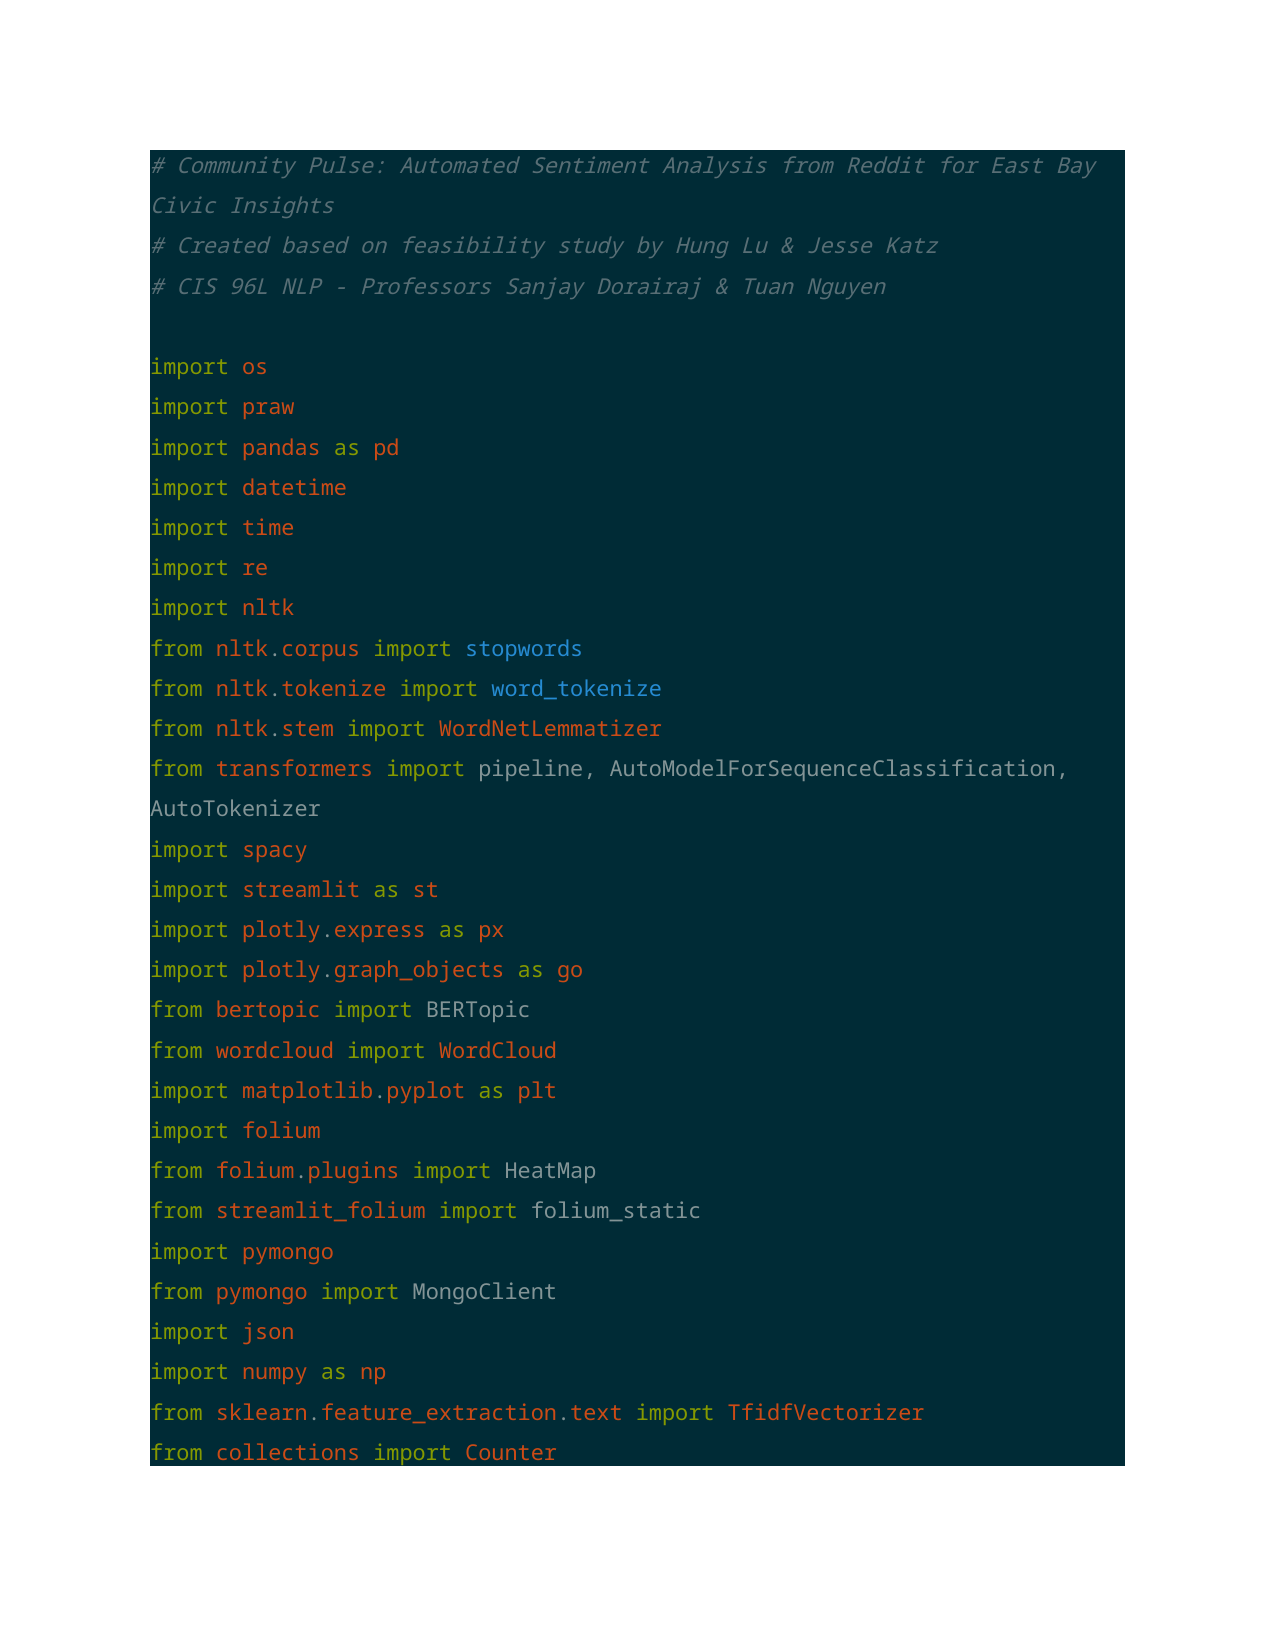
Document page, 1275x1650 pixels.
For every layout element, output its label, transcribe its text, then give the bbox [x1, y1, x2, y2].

text from streamlit_folium import folium_static [150, 1195, 1125, 1225]
text import plotly.graph_objects as go [150, 954, 1125, 984]
text # Created based on feasibility study by Hung Lu & Jesse Katz [150, 230, 1125, 260]
text from wordcloud import WordCloud [150, 1034, 1125, 1064]
text import folium [150, 1115, 1125, 1145]
text import nltk [150, 592, 1125, 622]
text import json [150, 1316, 1125, 1346]
text # CIS 96L NLP - Professors Sanjay Dorairaj & Tuan Nguyen [150, 271, 1125, 300]
text from bertopic import BERTopic [150, 994, 1125, 1024]
text import time [150, 512, 1125, 542]
text from nltk.stem import WordNetLemmatizer [150, 713, 1125, 743]
text import numpy as np [150, 1356, 1125, 1386]
text from nltk.tokenize import word_tokenize [150, 673, 1125, 702]
text import datetime [150, 472, 1125, 501]
text import pymongo [150, 1236, 1125, 1265]
text import praw [150, 391, 1125, 421]
text import os [150, 351, 1125, 381]
text from sklearn.feature_extraction.text import TfidfVectorizer [150, 1396, 1125, 1426]
text from nltk.corpus import stopwords [150, 632, 1125, 662]
text from folium.plugins import HeatMap [150, 1155, 1125, 1185]
text from pymongo import MongoClient [150, 1276, 1125, 1306]
text from transformers import pipeline, AutoModelForSequenceClassification, AutoTokenizer [150, 753, 1125, 823]
text import re [150, 552, 1125, 582]
text import matplotlib.pyplot as plt [150, 1075, 1125, 1104]
text import pandas as pd [150, 431, 1125, 461]
text from collections import Counter [150, 1437, 1125, 1466]
text import plotly.express as px [150, 914, 1125, 944]
text # Community Pulse: Automated Sentiment Analysis from Reddit for East Bay Civic Insights [150, 150, 1125, 220]
text import spacy [150, 833, 1125, 863]
text import streamlit as st [150, 874, 1125, 903]
